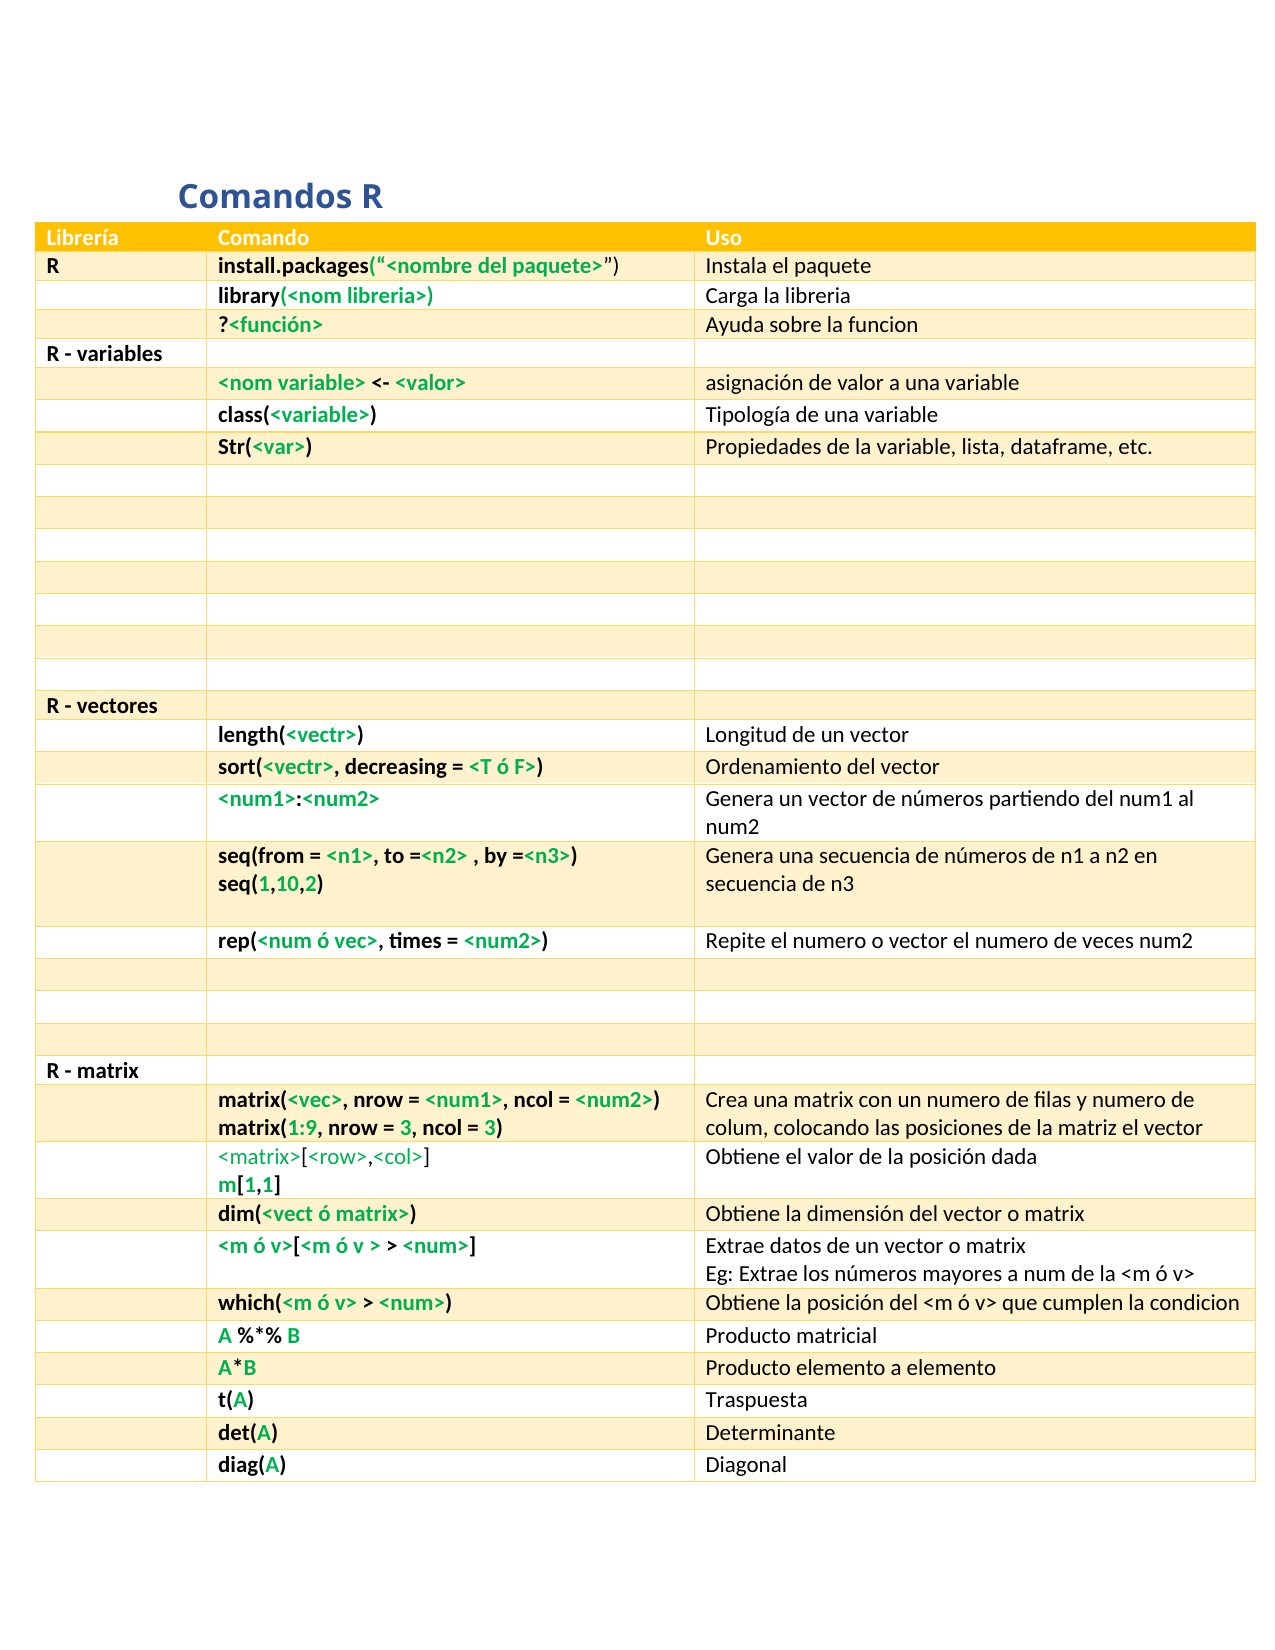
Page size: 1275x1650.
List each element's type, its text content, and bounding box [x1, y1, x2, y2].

table_cell matrix(<vec>, nrow = <num1>, ncol = <num2>) matrix(1:9, nrow = 3, ncol = 3) [207, 1085, 694, 1141]
table_cell Producto elemento a elemento [695, 1353, 1255, 1384]
table_cell R [36, 252, 206, 280]
table_cell Instala el paquete [695, 252, 1255, 280]
table_cell [695, 626, 1255, 657]
table_cell [695, 959, 1255, 990]
table_cell [36, 720, 206, 751]
table_cell [36, 1199, 206, 1230]
table_cell rep(<num ó vec>, times = <num2>) [207, 927, 694, 958]
table_cell Obtiene la dimensión del vector o matrix [695, 1199, 1255, 1230]
table_cell Ordenamiento del vector [695, 752, 1255, 783]
table_cell Propiedades de la variable, lista, dataframe, etc. [695, 433, 1255, 464]
table_cell length(<vectr>) [207, 720, 694, 751]
table_cell [36, 1418, 206, 1449]
table_cell [36, 927, 206, 958]
table_cell sort(<vectr>, decreasing = <T ó F>) [207, 752, 694, 783]
table_cell [207, 497, 694, 528]
table_cell [36, 626, 206, 657]
table_cell [36, 281, 206, 309]
table_cell <num1>:<num2> [207, 785, 694, 841]
table_cell which(<m ó v> > <num>) [207, 1289, 694, 1320]
table_cell [36, 400, 206, 431]
table_header Uso [695, 223, 1255, 251]
table_cell asignación de valor a una variable [695, 368, 1255, 399]
table_cell [207, 691, 694, 719]
table_cell [695, 529, 1255, 561]
table_cell [36, 1385, 206, 1417]
table_cell Determinante [695, 1418, 1255, 1449]
table_cell install.packages(“<nombre del paquete>”) [207, 252, 694, 280]
table_cell [207, 626, 694, 657]
subtitle Comandos R [177, 173, 1098, 218]
table_cell [207, 959, 694, 990]
table_cell R - vectores [36, 691, 206, 719]
table_cell library(<nom libreria>) [207, 281, 694, 309]
table_cell [695, 339, 1255, 367]
table_cell [36, 1024, 206, 1055]
table_cell Carga la libreria [695, 281, 1255, 309]
table_cell Producto matricial [695, 1321, 1255, 1352]
table_cell <m ó v>[<m ó v > > <num>] [207, 1231, 694, 1287]
table_cell [36, 1142, 206, 1198]
table_cell [36, 529, 206, 561]
table_cell [695, 659, 1255, 690]
table_cell [36, 310, 206, 338]
table_cell [36, 433, 206, 464]
table_cell Repite el numero o vector el numero de veces num2 [695, 927, 1255, 958]
table_cell [36, 991, 206, 1022]
table_cell R - variables [36, 339, 206, 367]
table_cell [695, 691, 1255, 719]
table_cell Traspuesta [695, 1385, 1255, 1417]
table_cell [36, 785, 206, 841]
table_cell t(A) [207, 1385, 694, 1417]
table_cell [207, 339, 694, 367]
table_cell class(<variable>) [207, 400, 694, 431]
table_cell [36, 752, 206, 783]
table_cell [36, 1085, 206, 1141]
table_cell Tipología de una variable [695, 400, 1255, 431]
table_cell [207, 1024, 694, 1055]
table_cell Extrae datos de un vector o matrix Eg: Extrae los números mayores a num de la <m ó v> [695, 1231, 1255, 1287]
table_cell Longitud de un vector [695, 720, 1255, 751]
table_cell Diagonal [695, 1450, 1255, 1481]
table_cell [695, 562, 1255, 593]
table_cell seq(from = <n1>, to =<n2> , by =<n3>) seq(1,10,2) [207, 842, 694, 926]
table_header Librería [36, 223, 206, 251]
table_cell [36, 959, 206, 990]
table_cell Obtiene el valor de la posición dada [695, 1142, 1255, 1198]
table_cell Genera una secuencia de números de n1 a n2 en secuencia de n3 [695, 842, 1255, 926]
table_cell [36, 1289, 206, 1320]
table_cell [207, 594, 694, 625]
table_cell [36, 594, 206, 625]
table_cell [36, 1321, 206, 1352]
table_header Comando [207, 223, 694, 251]
table_cell [207, 465, 694, 496]
table_cell Ayuda sobre la funcion [695, 310, 1255, 338]
table_cell A %*% B [207, 1321, 694, 1352]
table_cell ?<función> [207, 310, 694, 338]
table_cell [207, 529, 694, 561]
table_cell [36, 497, 206, 528]
table_cell [207, 659, 694, 690]
table_cell Genera un vector de números partiendo del num1 al num2 [695, 785, 1255, 841]
table_cell [36, 1353, 206, 1384]
table_cell [695, 991, 1255, 1022]
table_cell R - matrix [36, 1056, 206, 1084]
table_cell <matrix>[<row>,<col>] m[1,1] [207, 1142, 694, 1198]
table_cell diag(A) [207, 1450, 694, 1481]
table_cell [207, 1056, 694, 1084]
table_cell [36, 465, 206, 496]
table_cell [36, 842, 206, 926]
table_cell [695, 1056, 1255, 1084]
table_cell [36, 562, 206, 593]
table_cell dim(<vect ó matrix>) [207, 1199, 694, 1230]
table_cell [695, 497, 1255, 528]
table_cell [207, 991, 694, 1022]
table_cell [36, 659, 206, 690]
table_cell <nom variable> <- <valor> [207, 368, 694, 399]
table_cell Crea una matrix con un numero de filas y numero de colum, colocando las posiciones de la matriz el vector [695, 1085, 1255, 1141]
table_cell Obtiene la posición del <m ó v> que cumplen la condicion [695, 1289, 1255, 1320]
table_cell [36, 1231, 206, 1287]
table_cell [695, 1024, 1255, 1055]
table_cell [695, 465, 1255, 496]
table_cell Str(<var>) [207, 433, 694, 464]
table_cell [695, 594, 1255, 625]
table_cell [36, 368, 206, 399]
table_cell A*B [207, 1353, 694, 1384]
table_cell [36, 1450, 206, 1481]
table_cell [207, 562, 694, 593]
table_cell det(A) [207, 1418, 694, 1449]
